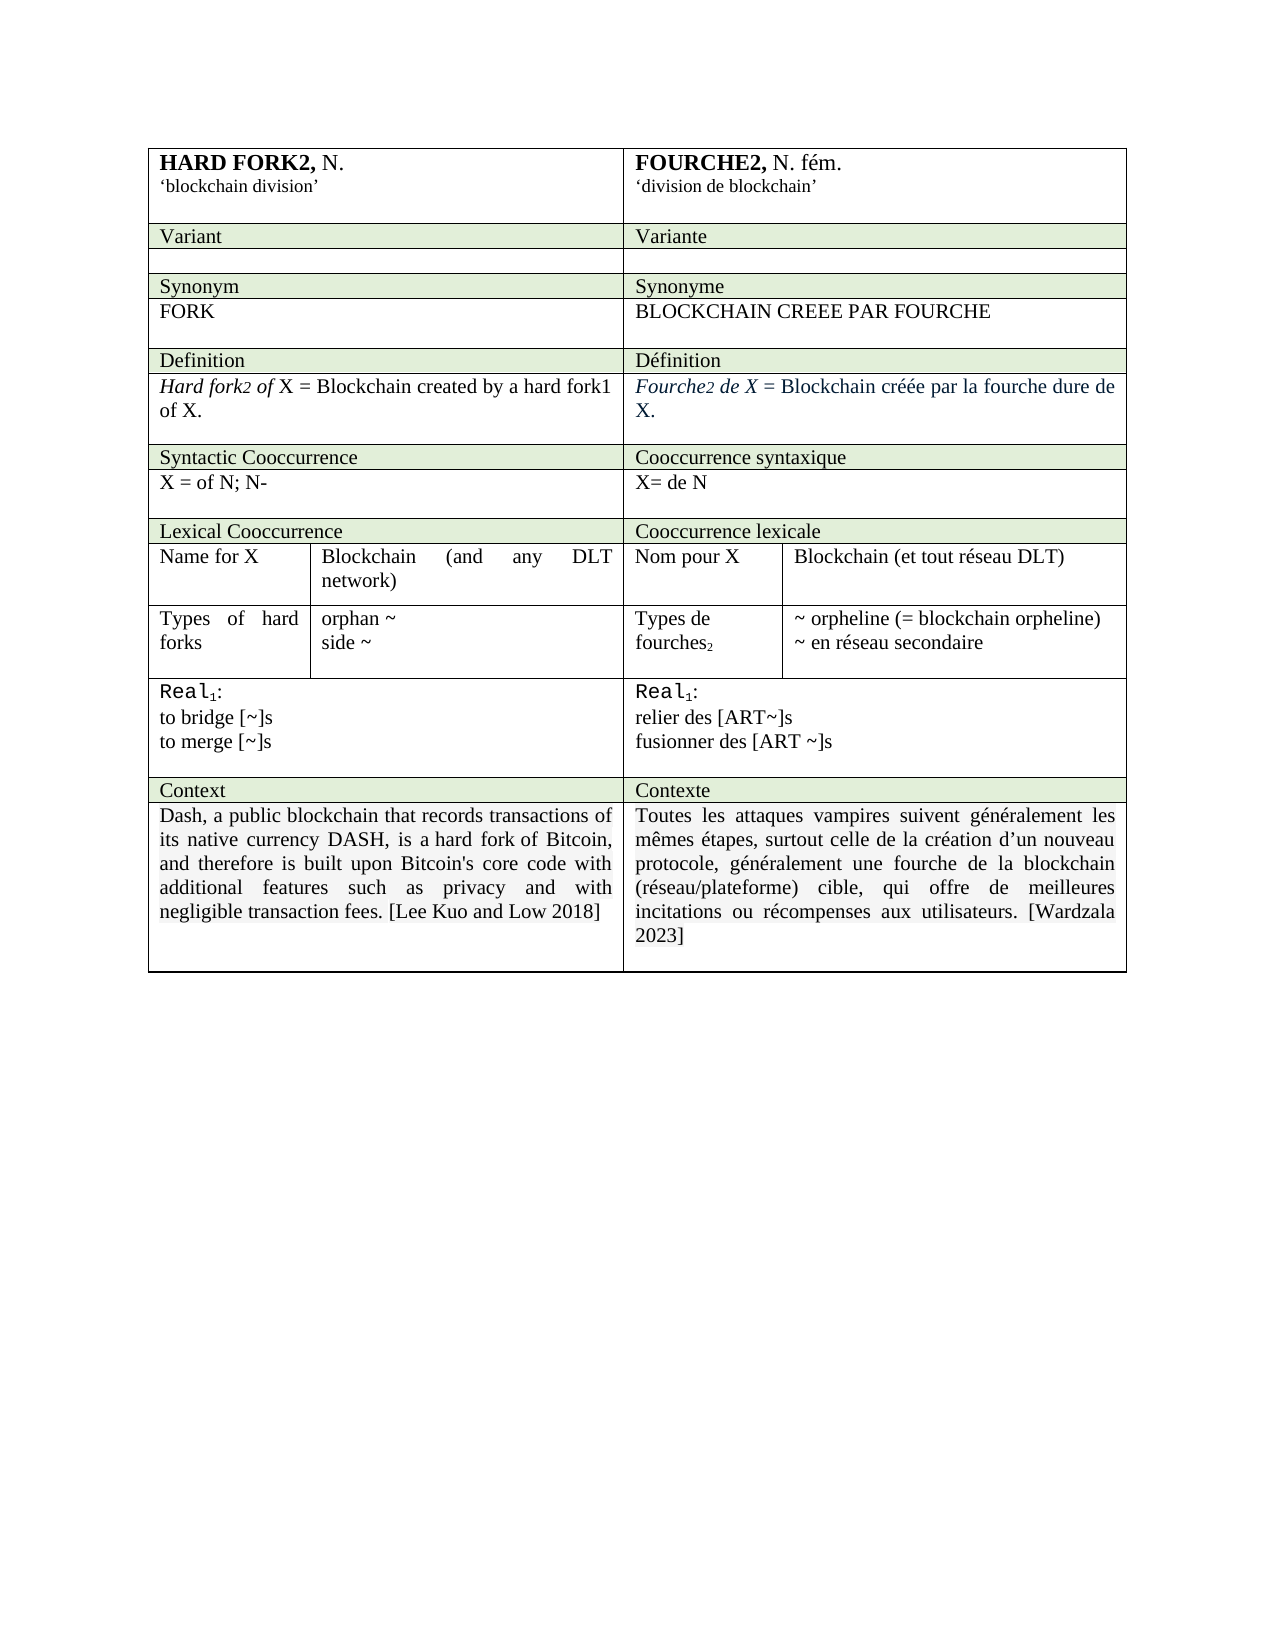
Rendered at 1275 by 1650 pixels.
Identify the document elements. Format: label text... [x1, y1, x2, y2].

table_cell orphan ⁓ side ⁓ [311, 606, 623, 678]
table_cell [624, 249, 1126, 273]
table_cell X = of N; N- [149, 470, 623, 518]
table_cell Fourche2 de X = Blockchain créée par la fourche dure de X. [624, 374, 1126, 443]
table_cell Real1: to bridge [⁓]s to merge [⁓]s [149, 679, 623, 777]
table_cell Synonyme [624, 274, 1126, 298]
table_cell Hard fork2 of X = Blockchain created by a hard fork1 of X. [149, 374, 623, 443]
table_cell Definition [149, 349, 623, 372]
table_cell Cooccurrence syntaxique [624, 445, 1126, 469]
table_cell FORK [149, 299, 623, 347]
table_cell Dash, a public blockchain that records transactions of its native currency DASH, is a hard fork of Bitcoin, and therefore is built upon Bitcoin's core code with additional features such as privacy and with negligible transaction fees. [Lee Kuo and Low 2018] [149, 803, 623, 971]
table_cell Variante [624, 224, 1126, 248]
table_cell Blockchain (and any DLT network) [311, 544, 623, 604]
table_cell ⁓ orpheline (= blockchain orpheline) ⁓ en réseau secondaire [783, 606, 1126, 678]
table_cell Contexte [624, 778, 1126, 802]
table_cell Cooccurrence lexicale [624, 519, 1126, 543]
table_cell Synonym [149, 274, 623, 298]
table_cell Types of hard forks [149, 606, 310, 678]
table_cell X= de N [624, 470, 1126, 518]
table_cell BLOCKCHAIN CREEE PAR FOURCHE [624, 299, 1126, 347]
table_cell Toutes les attaques vampires suivent généralement les mêmes étapes, surtout celle de la création d’un nouveau protocole, généralement une fourche de la blockchain (réseau/plateforme) cible, qui offre de meilleures incitations ou récompenses aux utilisateurs. [Wardzala 2023] [624, 803, 1126, 971]
table_cell Variant [149, 224, 623, 248]
table_cell Syntactic Cooccurrence [149, 445, 623, 469]
table_cell Context [149, 778, 623, 802]
table_header HARD FORK2, N. ‘blockchain division’ [149, 149, 623, 223]
table_cell Nom pour X [624, 544, 782, 604]
table_cell Name for X [149, 544, 310, 604]
table_cell Définition [624, 349, 1126, 372]
table_cell Real1: relier des [ART⁓]s fusionner des [ART ⁓]s [624, 679, 1126, 777]
table_cell Blockchain (et tout réseau DLT) [783, 544, 1126, 604]
table_cell Lexical Cooccurrence [149, 519, 623, 543]
table_cell Types de fourches2 [624, 606, 782, 678]
table_cell [149, 249, 623, 273]
table_header FOURCHE2, N. fém. ‘division de blockchain’ [624, 149, 1126, 223]
